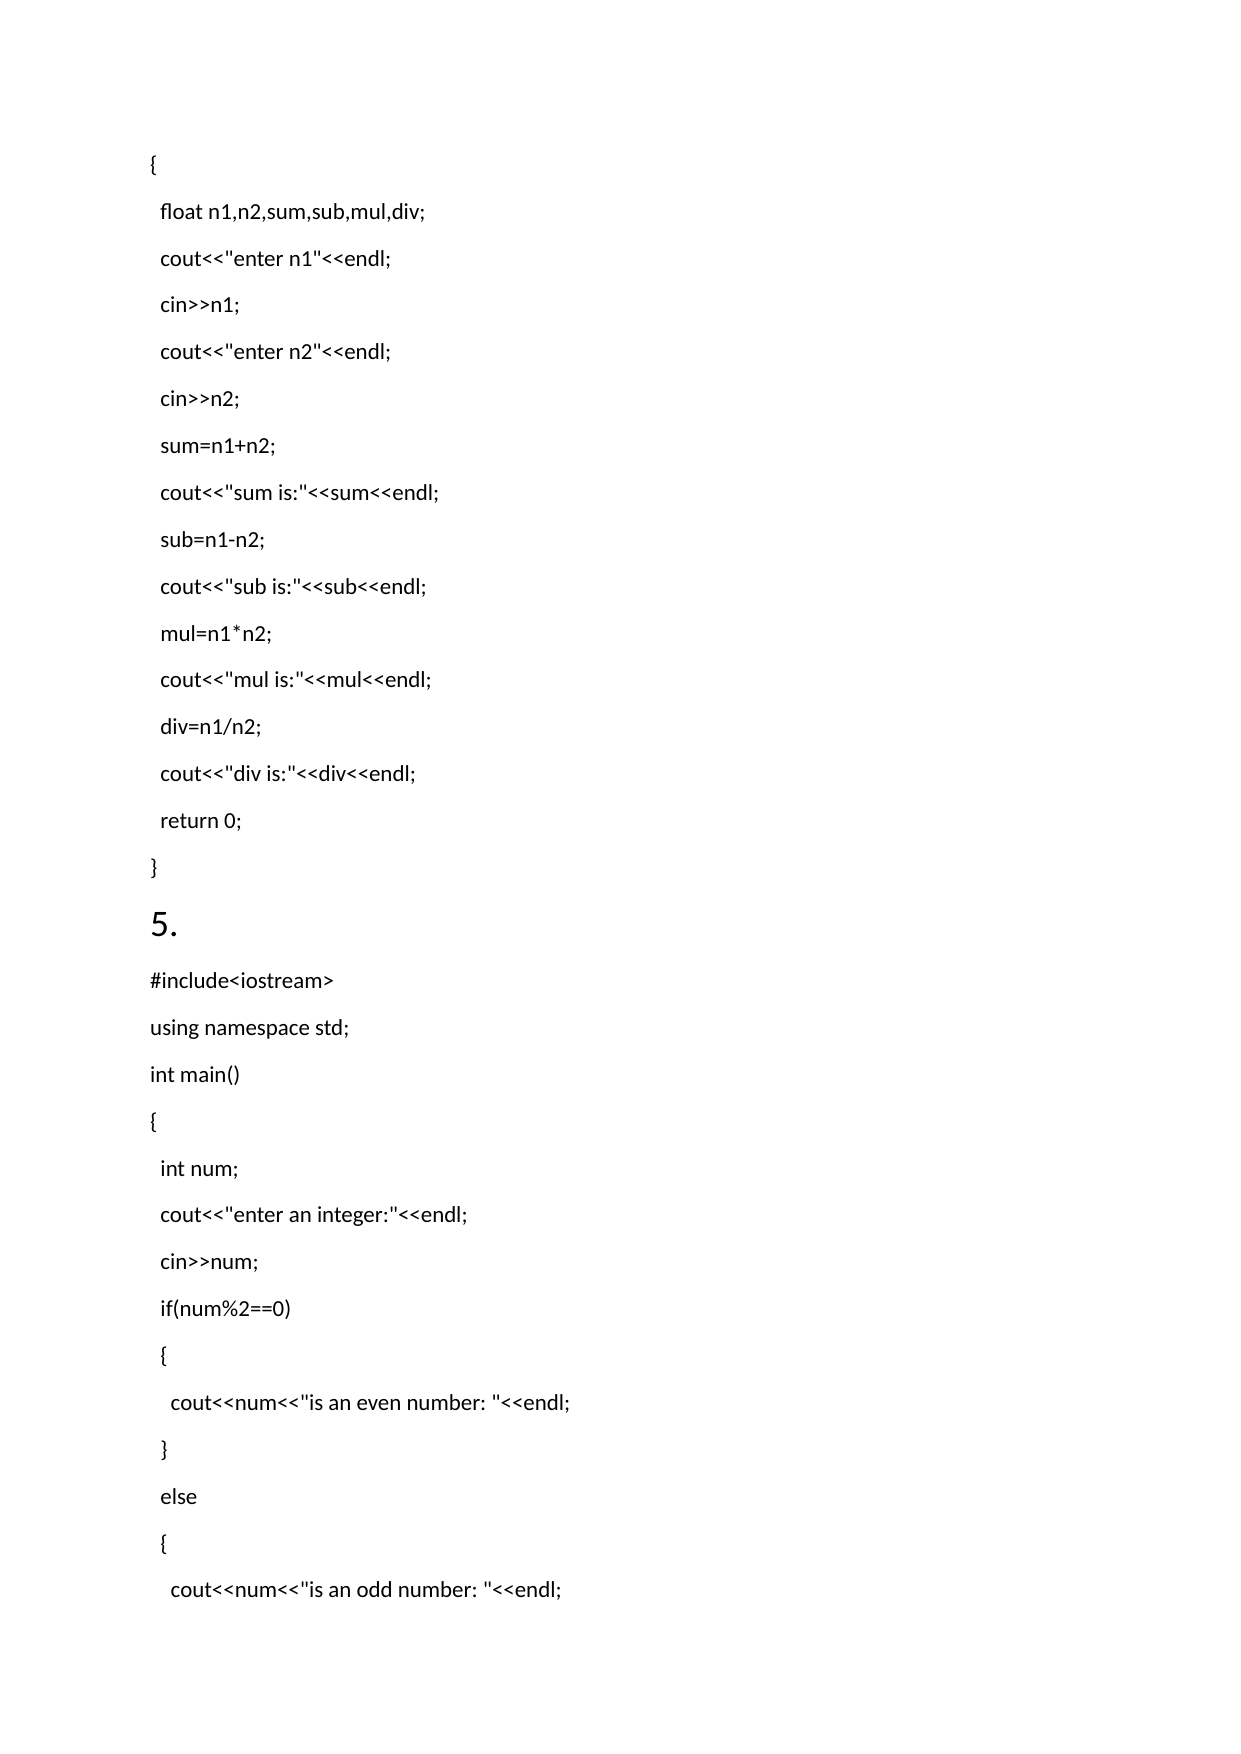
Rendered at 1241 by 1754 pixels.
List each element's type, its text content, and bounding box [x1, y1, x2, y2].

text cout<<"div is:"<<div<<endl; [150, 759, 1090, 787]
text cout<<"enter n1"<<endl; [150, 244, 1090, 272]
text cin>>num; [150, 1247, 1090, 1275]
text cout<<num<<"is an odd number: "<<endl; [150, 1576, 1090, 1603]
text int num; [150, 1154, 1090, 1182]
text float n1,n2,sum,sub,mul,div; [150, 197, 1090, 225]
text cout<<num<<"is an even number: "<<endl; [150, 1388, 1090, 1416]
text sub=n1-n2; [150, 525, 1090, 553]
text cout<<"sub is:"<<sub<<endl; [150, 572, 1090, 600]
text cin>>n2; [150, 384, 1090, 412]
text cout<<"enter n2"<<endl; [150, 337, 1090, 366]
text { [150, 1107, 1090, 1135]
text sum=n1+n2; [150, 431, 1090, 459]
text if(num%2==0) [150, 1294, 1090, 1322]
text int main() [150, 1060, 1090, 1088]
text } [150, 1435, 1090, 1463]
text } [150, 853, 1090, 881]
text mul=n1*n2; [150, 619, 1090, 647]
text { [150, 1529, 1090, 1557]
text #include<iostream> [150, 966, 1090, 994]
text else [150, 1482, 1090, 1510]
text return 0; [150, 806, 1090, 834]
text { [150, 150, 1090, 178]
text { [150, 1341, 1090, 1369]
text cout<<"sum is:"<<sum<<endl; [150, 478, 1090, 506]
text cout<<"mul is:"<<mul<<endl; [150, 666, 1090, 694]
text cin>>n1; [150, 291, 1090, 319]
text 5. [150, 900, 1090, 946]
text using namespace std; [150, 1013, 1090, 1041]
text div=n1/n2; [150, 712, 1090, 741]
text cout<<"enter an integer:"<<endl; [150, 1201, 1090, 1228]
